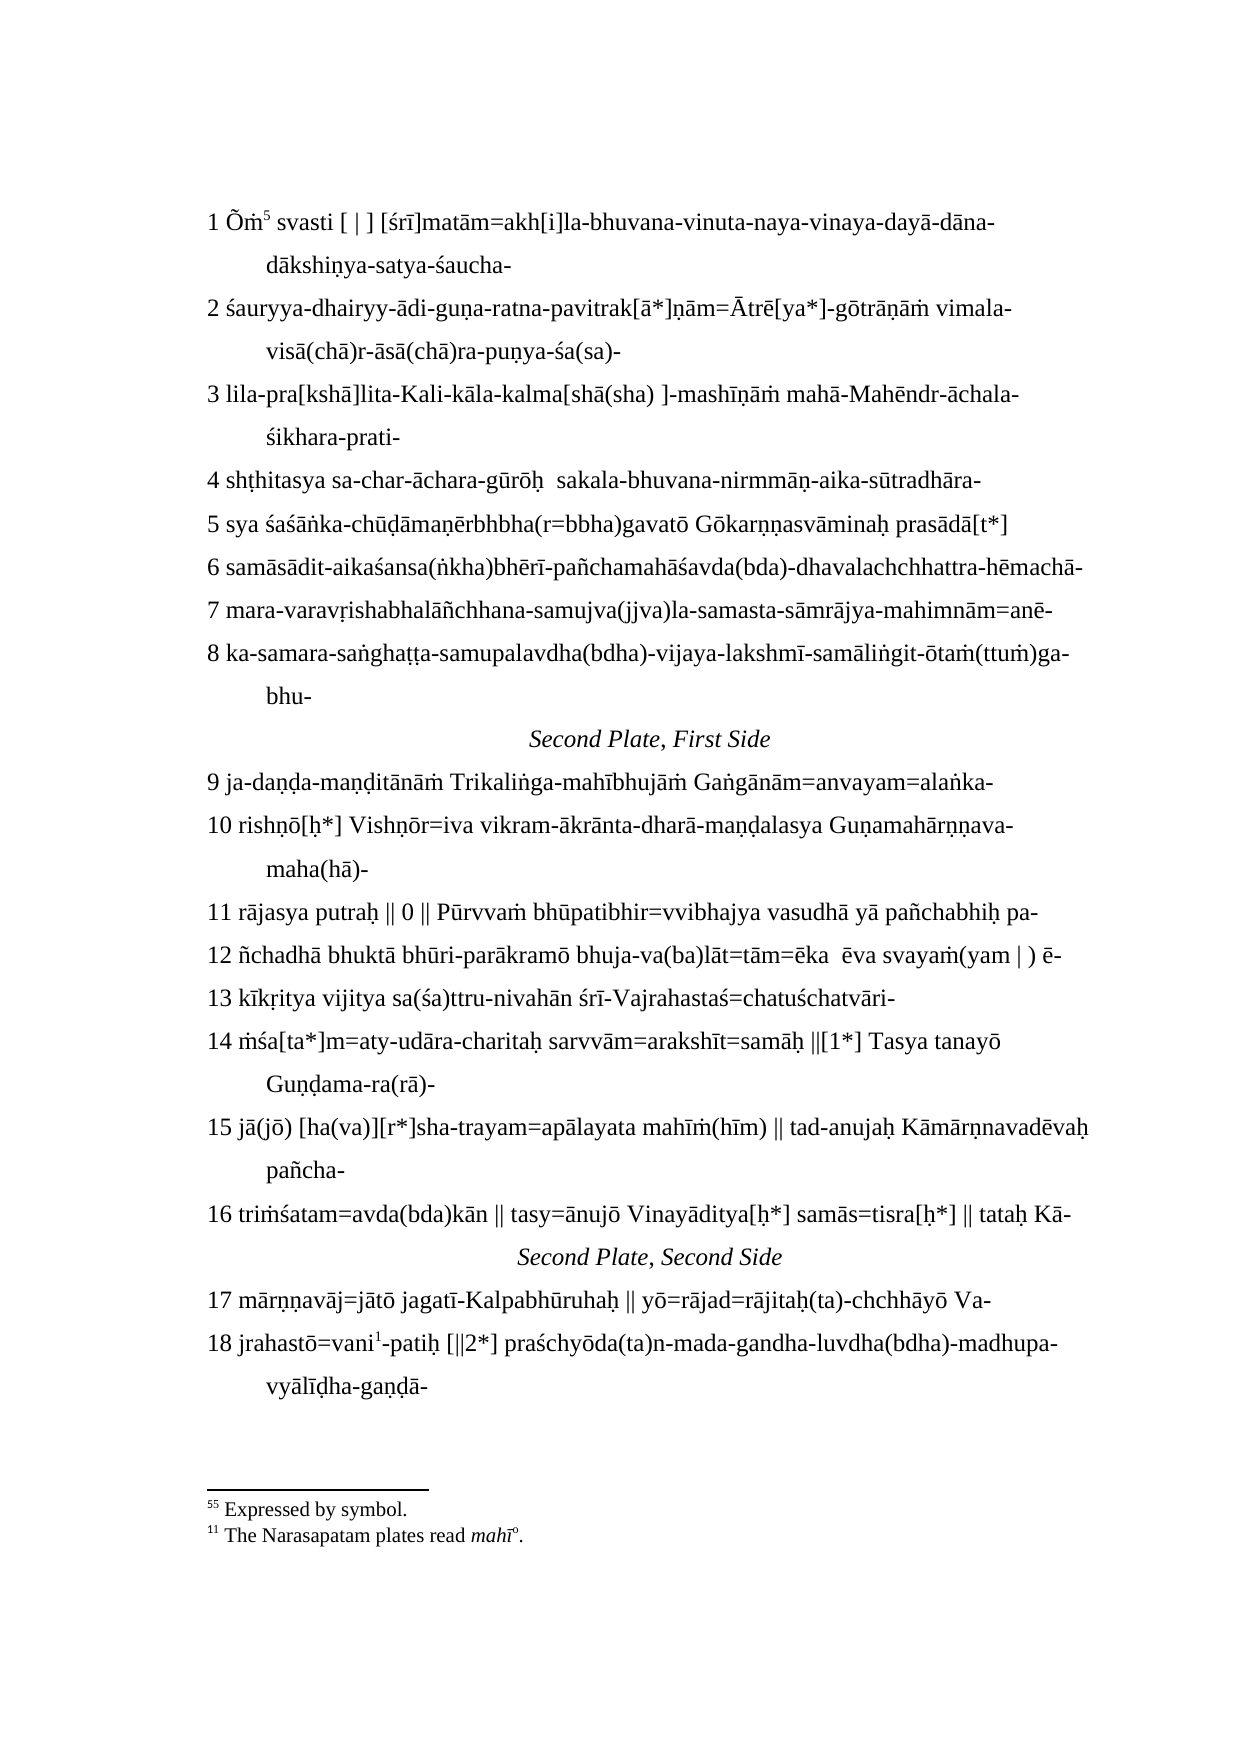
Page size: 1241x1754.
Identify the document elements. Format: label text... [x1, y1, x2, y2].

text 10 rishṇō[ḥ*] Vishṇōr=iva vikram-ākrānta-dharā-maṇḍalasya Guṇamahārṇṇava-maha(hā)- [207, 811, 1092, 882]
text 7 mara-varavṛishabhalāñchhana-samujva(jjva)la-samasta-sāmrājya-mahimnām=anē- [207, 595, 1092, 624]
text 1 Õṁ5 svasti [ | ] [śrī]matām=akh[i]la-bhuvana-vinuta-naya-vinaya-dayā-dāna-dākshiṇya-satya-śaucha- [207, 207, 1092, 279]
text 11 rājasya putraḥ || 0 || Pūrvvaṁ bhūpatibhir=vvibhajya vasudhā yā pañchabhiḥ pa- [207, 897, 1092, 926]
text 8 ka-samara-saṅghaṭṭa-samupalavdha(bdha)-vijaya-lakshmī-samāliṅgit-ōtaṁ(ttuṁ)ga-bhu- [207, 638, 1092, 710]
text 16 triṁśatam=avda(bda)kān || tasy=ānujō Vinayāditya[ḥ*] samās=tisra[ḥ*] || tataḥ Kā- [207, 1199, 1092, 1227]
text 9 ja-daṇḍa-maṇḍitānāṁ Trikaliṅga-mahībhujāṁ Gaṅgānām=anvayam=alaṅka- [207, 767, 1092, 796]
text 14 ṁśa[ta*]m=aty-udāra-charitaḥ sarvvām=arakshīt=samāḥ ||[1*] Tasya tanayō Guṇḍama-ra(rā)- [207, 1026, 1092, 1098]
text 18 jrahastō=vani1-patiḥ [||2*] praśchyōda(ta)n-mada-gandha-luvdha(bdha)-madhupa-vyālīḍha-gaṇḍā- [207, 1328, 1092, 1400]
text 6 samāsādit-aikaśansa(ṅkha)bhērī-pañchamahāśavda(bda)-dhavalachchhattra-hēmachā- [207, 552, 1092, 581]
text 13 kīkṛitya vijitya sa(śa)ttru-nivahān śrī-Vajrahastaś=chatuśchatvāri- [207, 983, 1092, 1012]
text 2 śauryya-dhairyy-ādi-guṇa-ratna-pavitrak[ā*]ṇām=Ātrē[ya*]-gōtrāṇāṁ vimala-visā(chā)r-āsā(chā)ra-puṇya-śa(sa)- [207, 293, 1092, 365]
text 4 shṭhitasya sa-char-āchara-gūrōḥ sakala-bhuvana-nirmmāṇ-aika-sūtradhāra- [207, 466, 1092, 494]
text Second Plate, First Side [207, 724, 1092, 753]
text 3 lila-pra[kshā]lita-Kali-kāla-kalma[shā(sha) ]-mashīṇāṁ mahā-Mahēndr-āchala-śikhara-prati- [207, 379, 1092, 451]
text 12 ñchadhā bhuktā bhūri-parākramō bhuja-va(ba)lāt=tām=ēka ēva svayaṁ(yam | ) ē- [207, 940, 1092, 969]
text 5 sya śaśāṅka-chūḍāmaṇērbhbha(r=bbha)gavatō Gōkarṇṇasvāminaḥ prasādā[t*] [207, 509, 1092, 537]
text 17 mārṇṇavāj=jātō jagatī-Kalpabhūruhaḥ || yō=rājad=rājitaḥ(ta)-chchhāyō Va- [207, 1285, 1092, 1314]
text Second Plate, Second Side [207, 1242, 1092, 1271]
text 15 jā(jō) [ha(va)][r*]sha-trayam=apālayata mahīṁ(hīm) || tad-anujaḥ Kāmārṇnavadēvaḥ pañcha- [207, 1112, 1092, 1184]
